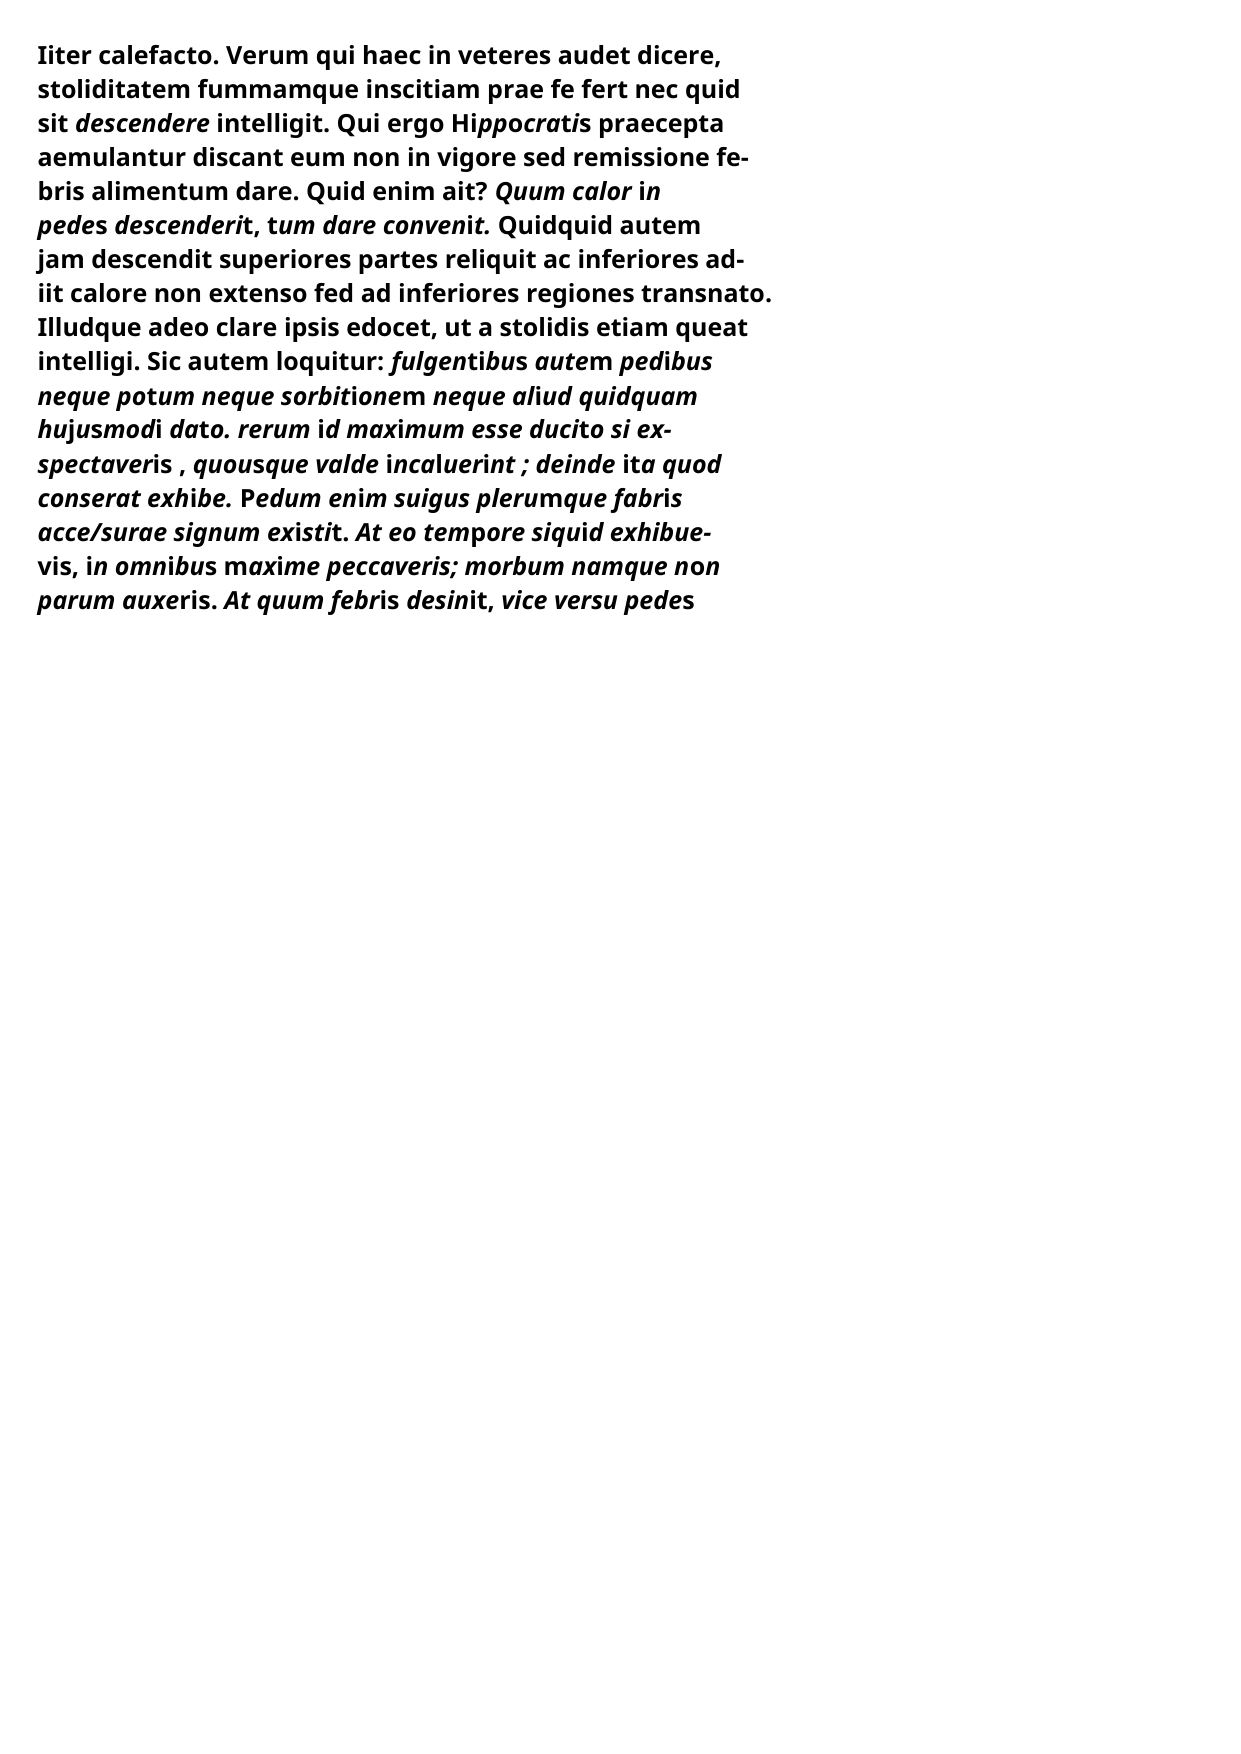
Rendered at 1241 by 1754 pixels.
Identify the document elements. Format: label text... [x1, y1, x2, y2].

text Iiter calefacto. Verum qui haec in veteres audet dicere, stoliditatem fummamque inscitiam prae fe fert nec quid sit descendere intelligit. Qui ergo Hippocratis praecepta aemulantur discant eum non in vigore sed remissione fe- bris alimentum dare. Quid enim ait? Quum calor in pedes descenderit, tum dare convenit. Quidquid autem jam descendit superiores partes reliquit ac inferiores ad- iit calore non extenso fed ad inferiores regiones transnato. Illudque adeo clare ipsis edocet, ut a stolidis etiam queat intelligi. Sic autem loquitur: fulgentibus autem pedibus neque potum neque sorbitionem neque aliud quidquam hujusmodi dato. rerum id maximum esse ducito si ex- spectaveris , quousque valde incaluerint ; deinde ita quod conserat exhibe. Pedum enim suigus plerumque fabris acce/surae signum existit. At eo tempore siquid exhibue- vis, in omnibus maxime peccaveris; morbum namque non parum auxeris. At quum febris desinit, vice versu pedes [37, 37, 1203, 617]
